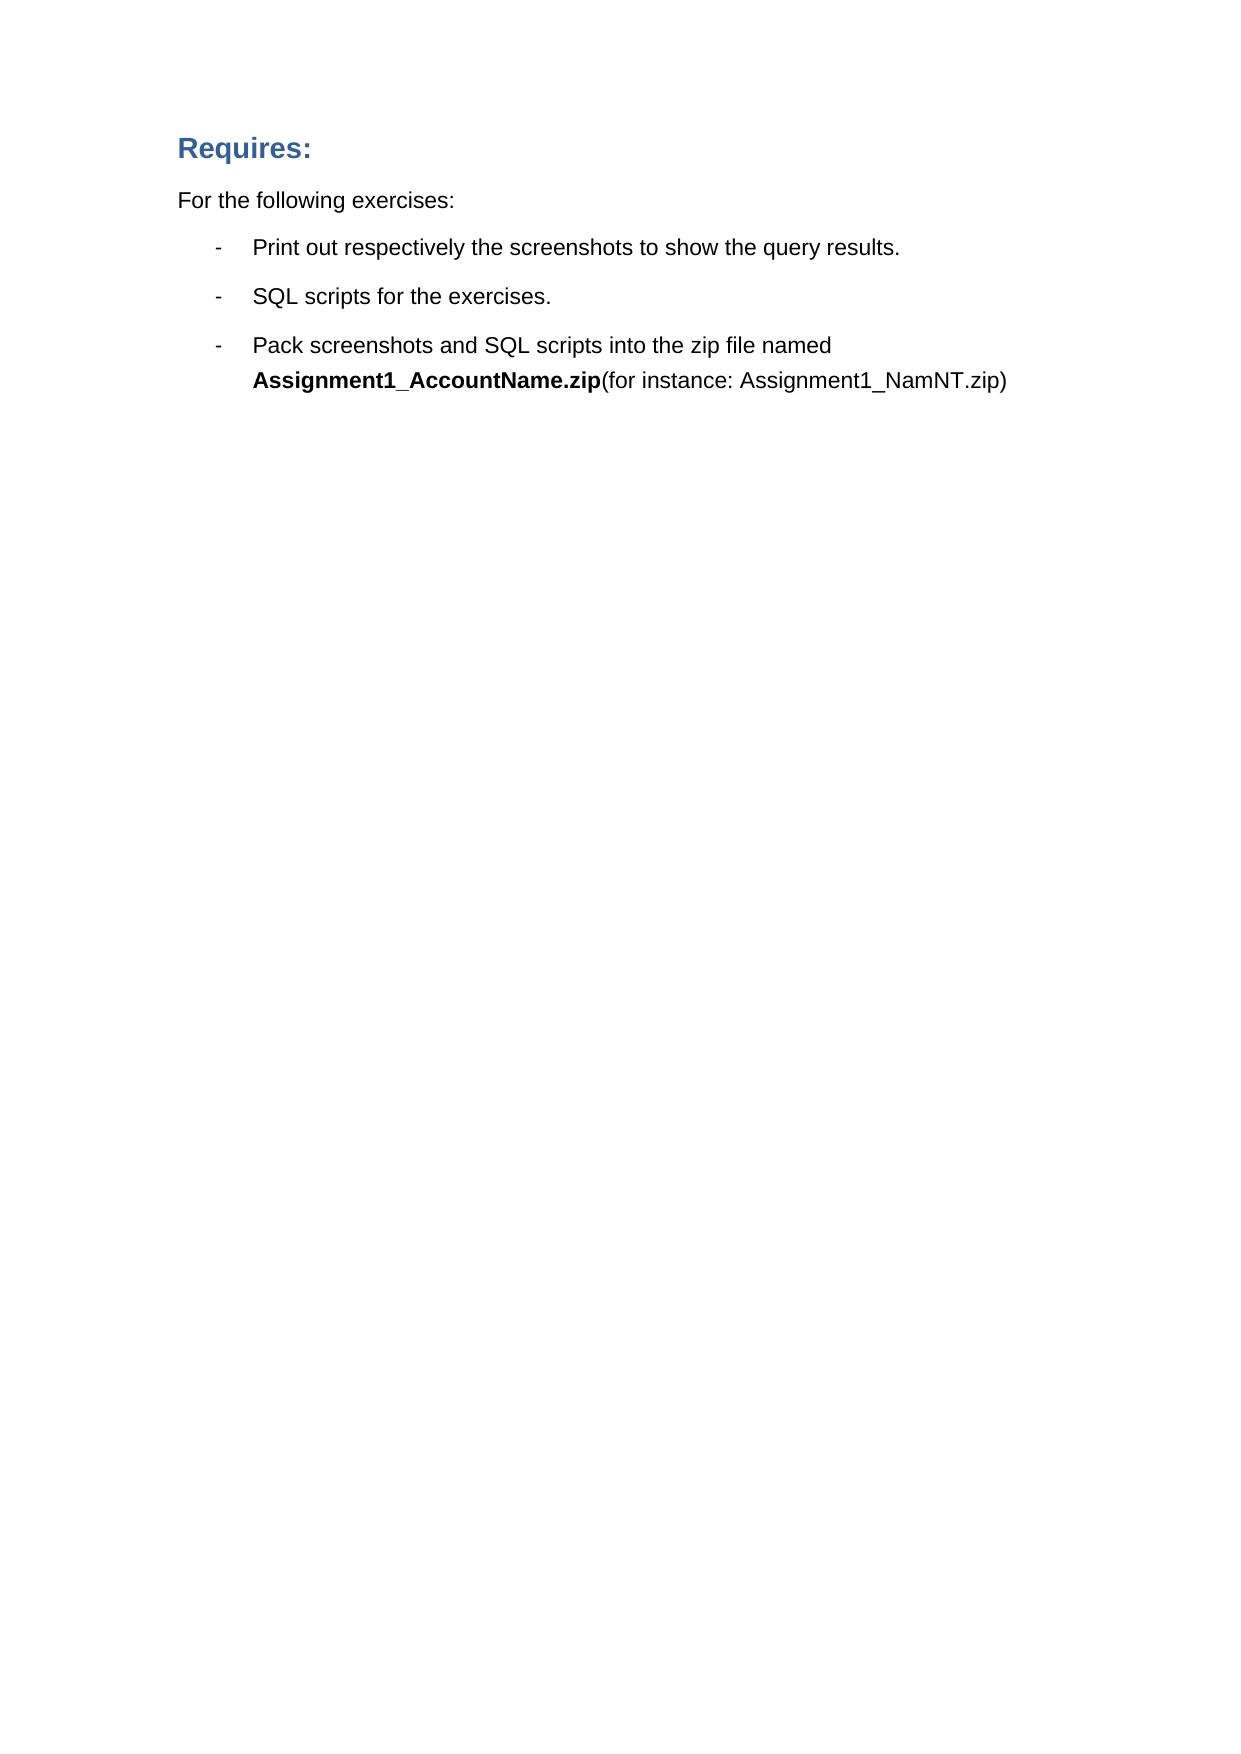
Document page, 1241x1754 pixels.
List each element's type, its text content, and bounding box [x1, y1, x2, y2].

list Print out respectively the screenshots to show the query results. [215, 233, 1152, 261]
list SQL scripts for the exercises. [215, 282, 1152, 310]
text For the following exercises: [177, 187, 1152, 213]
subtitle Requires: [177, 131, 1152, 164]
list Pack screenshots and SQL scripts into the zip file named Assignment1_AccountName.zip(for instance: Assignment1_NamNT.zip) [215, 331, 1152, 393]
